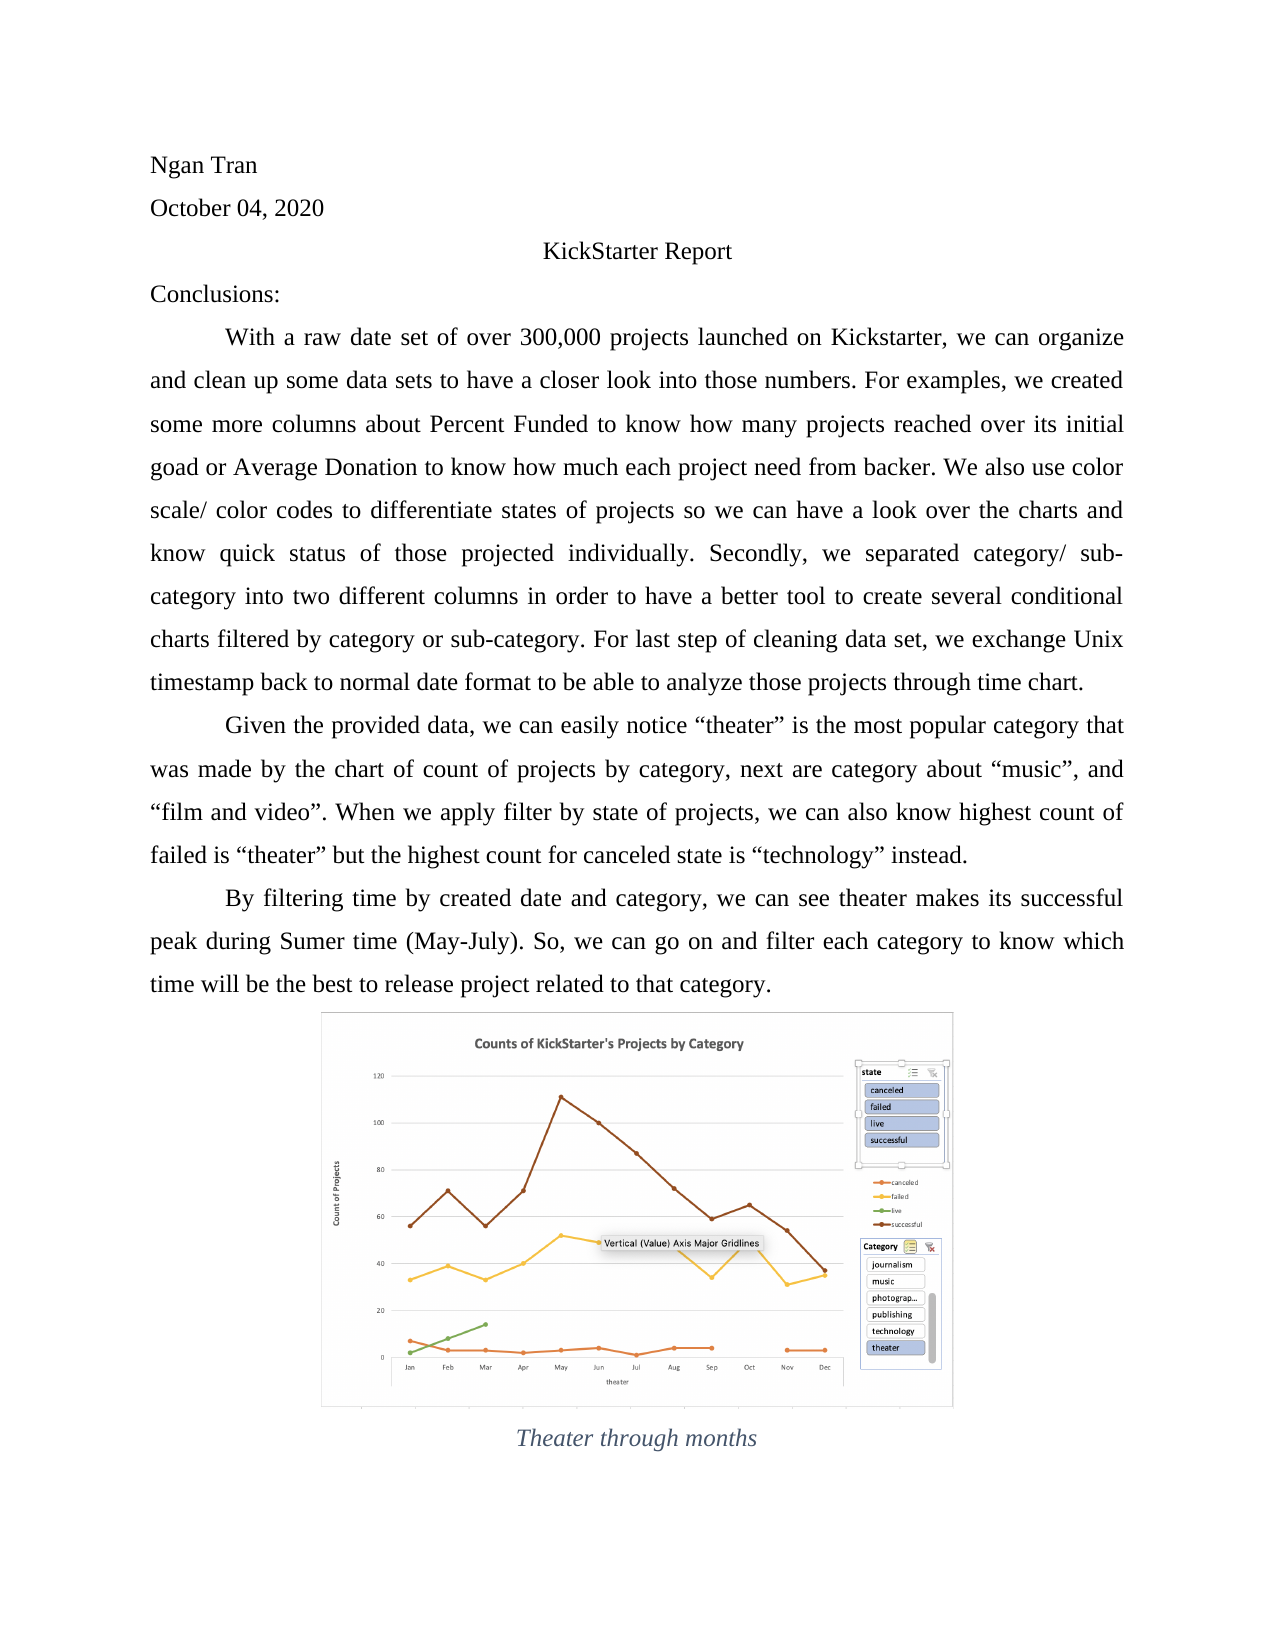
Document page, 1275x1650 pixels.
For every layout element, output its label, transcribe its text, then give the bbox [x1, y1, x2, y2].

picture [321, 1012, 954, 1409]
text Theater through months [150, 1423, 1125, 1452]
text Ngan Tran [150, 150, 1125, 179]
text With a raw date set of over 300,000 projects launched on Kickstarter, we can organize and clean up some data sets to have a closer look into those numbers. For examples, we created some more columns about Percent Funded to know how many projects reached over its initial goad or Average Donation to know how much each project need from backer. We also use color scale/ color codes to differentiate states of projects so we can have a look over the charts and know quick status of those projected individually. Secondly, we separated category/ sub- category into two different columns in order to have a better tool to create several conditional charts filtered by category or sub-category. For last step of cleaning data set, we exchange Unix timestamp back to normal date format to be able to analyze those projects through time chart. [150, 322, 1125, 696]
text By filtering time by created date and category, we can see theater makes its successful peak during Sumer time (May-July). So, we can go on and filter each category to know which time will be the best to release project related to that category. [150, 883, 1125, 998]
text KickStarter Report [150, 236, 1125, 265]
text Given the provided data, we can easily notice “theater” is the most popular category that was made by the chart of count of projects by category, next are category about “music”, and “film and video”. When we apply filter by state of projects, we can also know highest count of failed is “theater” but the highest count for canceled state is “technology” instead. [150, 711, 1125, 869]
text October 04, 2020 [150, 193, 1125, 222]
text Conclusions: [150, 279, 1125, 308]
